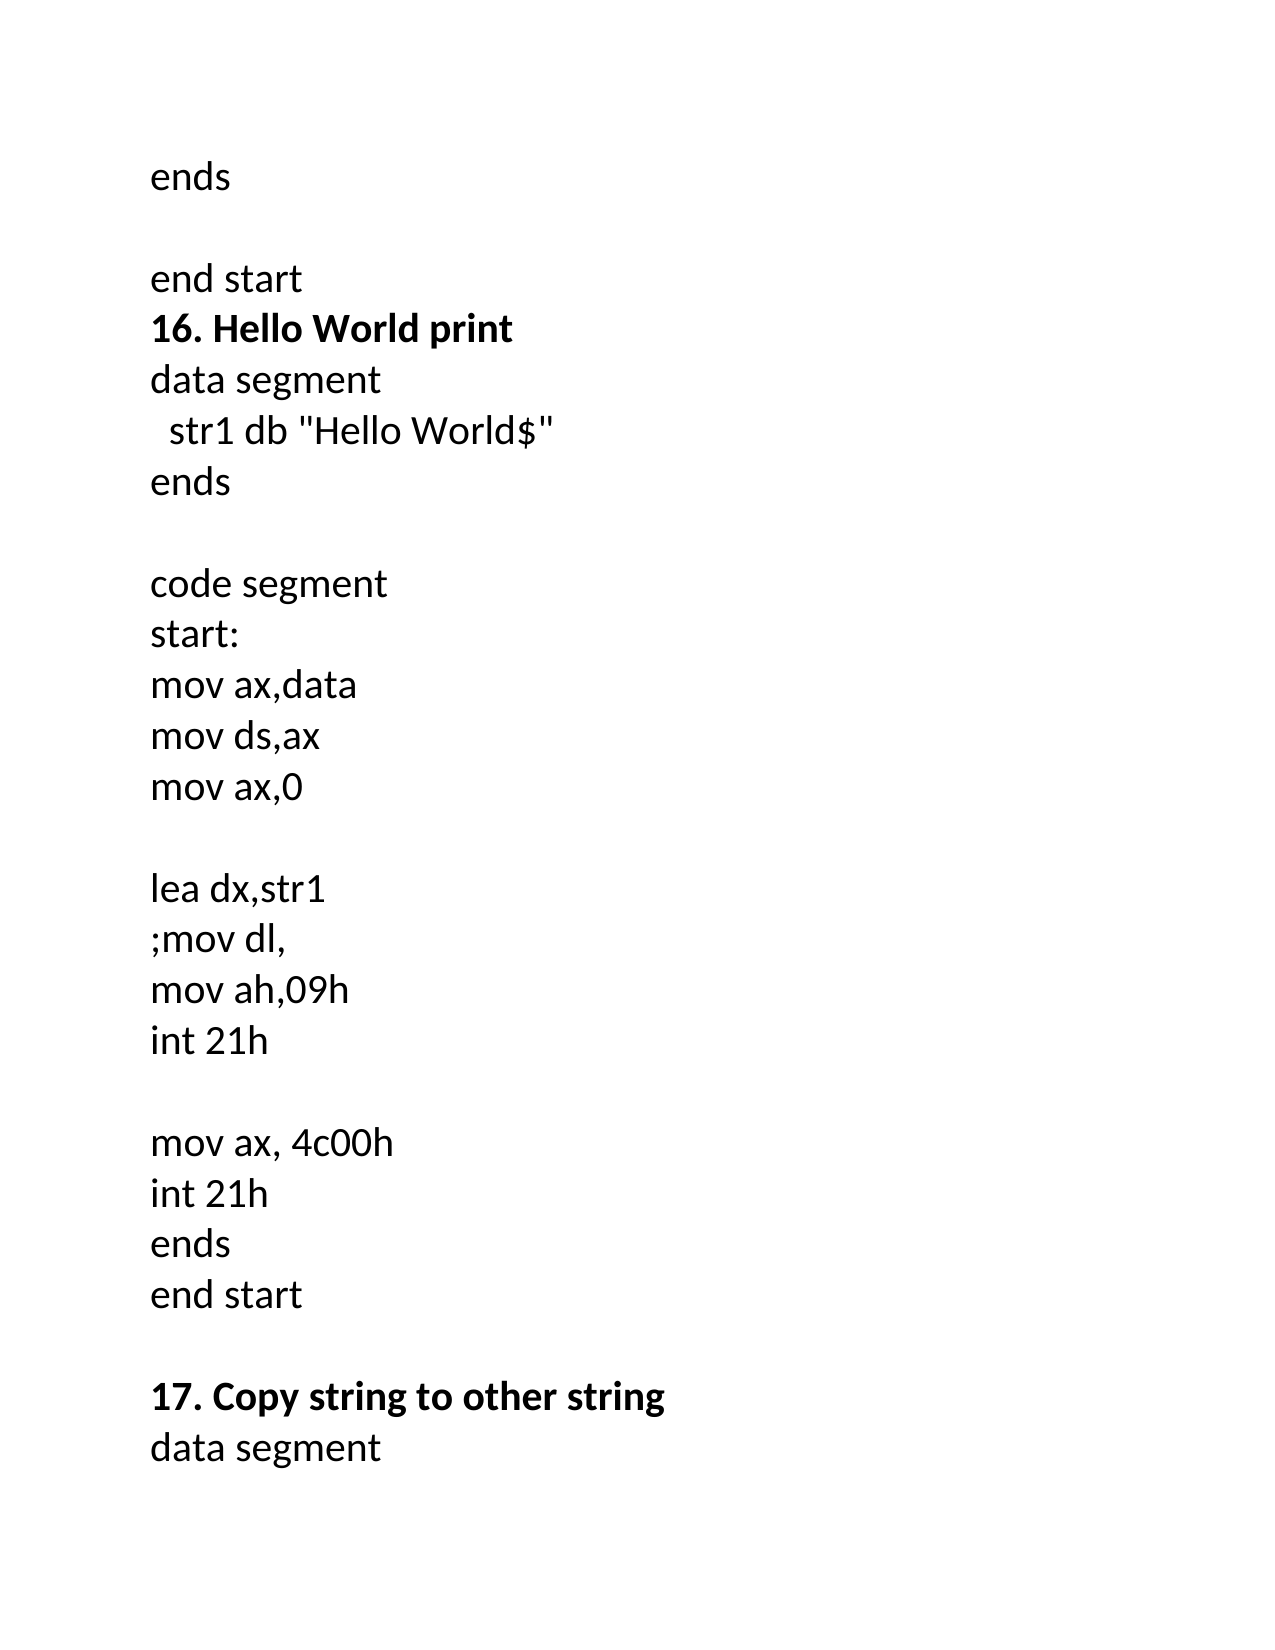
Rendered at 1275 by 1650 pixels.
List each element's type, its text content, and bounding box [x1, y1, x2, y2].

text 17. Copy string to other string [150, 1370, 1125, 1421]
text start: [150, 607, 1125, 658]
text mov ax, 4c00h [150, 1116, 1125, 1167]
text int 21h [150, 1167, 1125, 1217]
text data segment [150, 1421, 1125, 1472]
text mov ah,09h [150, 963, 1125, 1014]
text str1 db "Hello World$" [150, 404, 1125, 455]
text lea dx,str1 [150, 862, 1125, 912]
text ;mov dl, [150, 912, 1125, 963]
text end start [150, 252, 1125, 302]
text int 21h [150, 1014, 1125, 1065]
text ends [150, 455, 1125, 506]
text data segment [150, 353, 1125, 404]
text mov ax,0 [150, 760, 1125, 811]
text mov ds,ax [150, 709, 1125, 760]
text ends [150, 150, 1125, 201]
text mov ax,data [150, 658, 1125, 709]
text 16. Hello World print [150, 302, 1125, 353]
text end start [150, 1268, 1125, 1319]
text ends [150, 1217, 1125, 1268]
text code segment [150, 557, 1125, 607]
